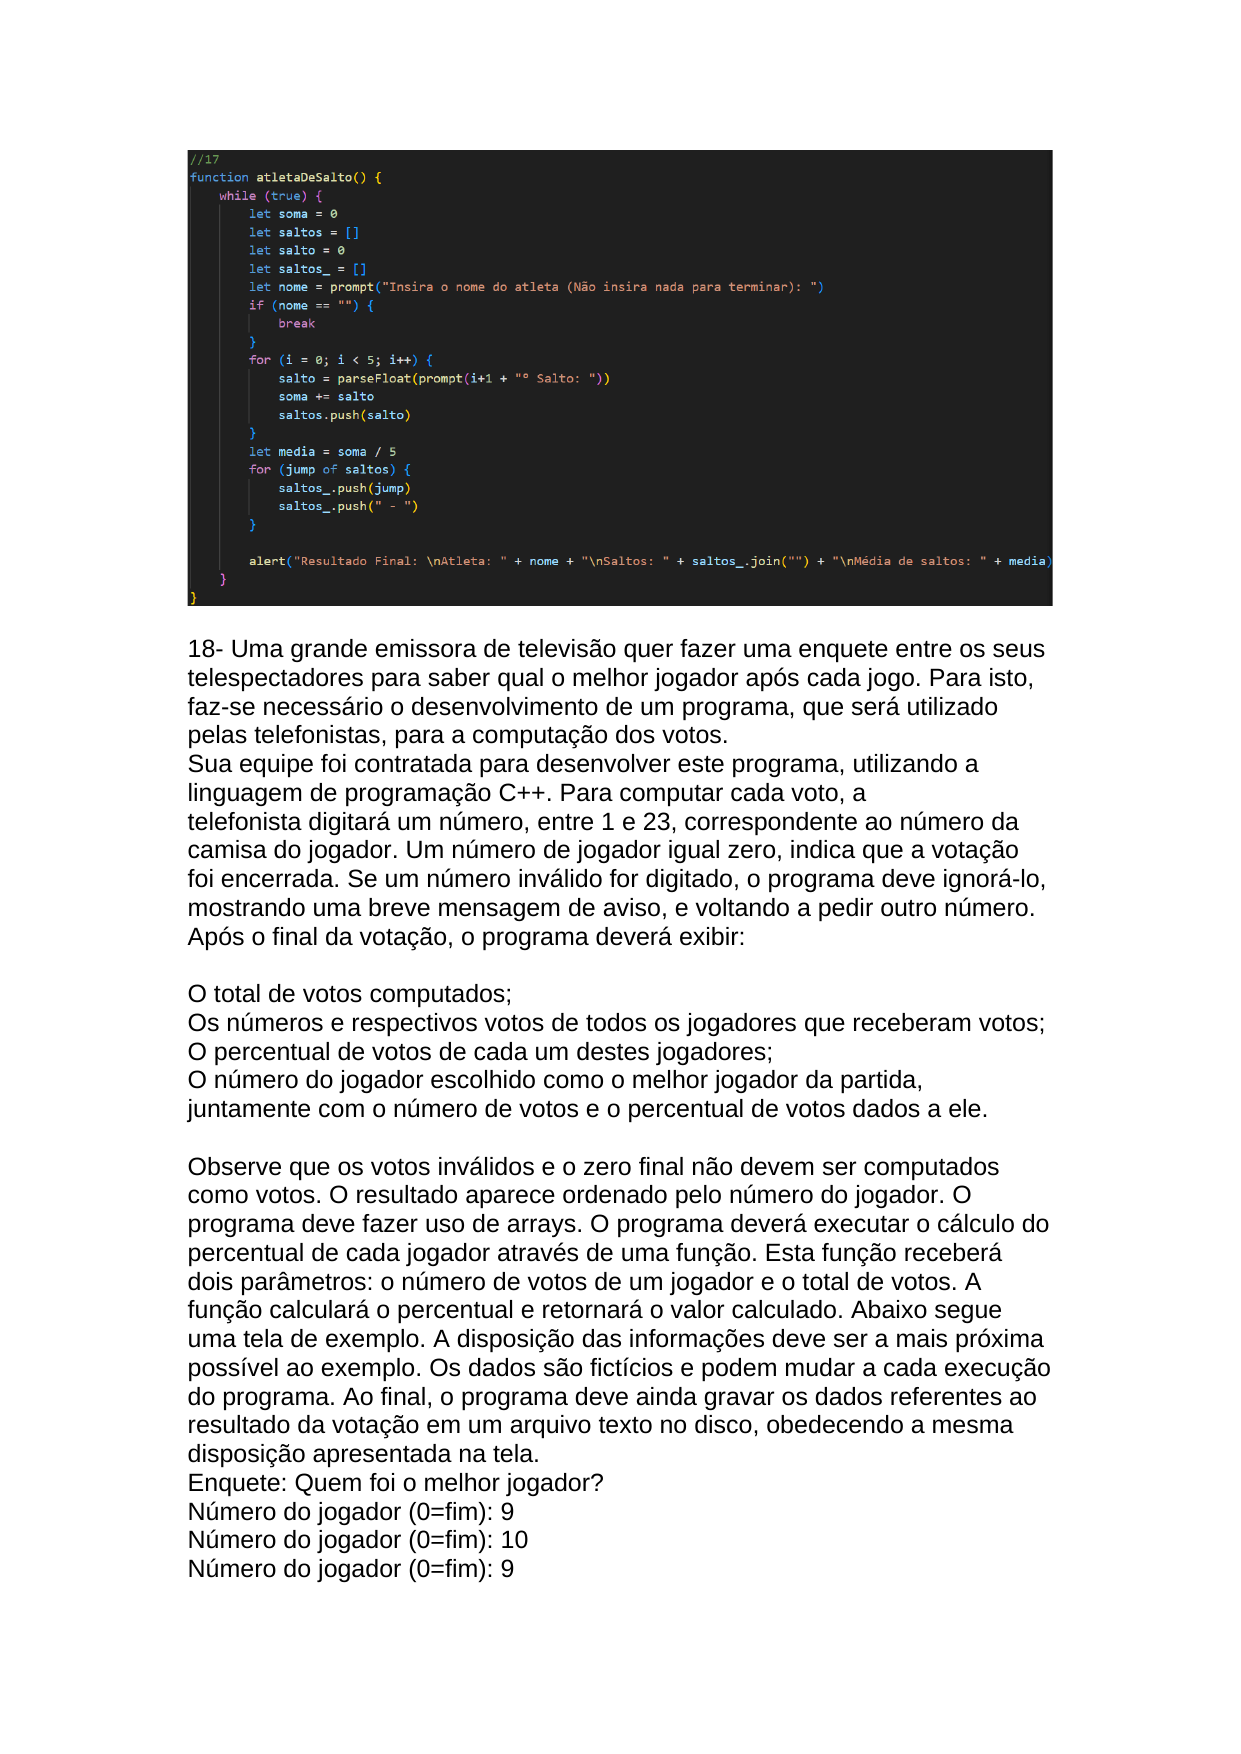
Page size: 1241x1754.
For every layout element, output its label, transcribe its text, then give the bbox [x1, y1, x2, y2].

picture [187, 150, 1053, 606]
text Número do jogador (0=fim): 9 [187, 1497, 1053, 1525]
text Observe que os votos inválidos e o zero final não devem ser computados como votos. O resultado aparece ordenado pelo número do jogador. O programa deve fazer uso de arrays. O programa deverá executar o cálculo do percentual de cada jogador através de uma função. Esta função receberá dois parâmetros: o número de votos de um jogador e o total de votos. A função calculará o percentual e retornará o valor calculado. Abaixo segue uma tela de exemplo. A disposição das informações deve ser a mais próxima possível ao exemplo. Os dados são fictícios e podem mudar a cada execução do programa. Ao final, o programa deve ainda gravar os dados referentes ao [187, 1152, 1053, 1410]
text O total de votos computados; [187, 979, 1053, 1008]
text Os números e respectivos votos de todos os jogadores que receberam votos; [187, 1008, 1053, 1037]
text O número do jogador escolhido como o melhor jogador da partida, juntamente com o número de votos e o percentual de votos dados a ele. [187, 1065, 1053, 1123]
text Número do jogador (0=fim): 10 [187, 1525, 1053, 1554]
text 18- Uma grande emissora de televisão quer fazer uma enquete entre os seus [187, 634, 1053, 663]
text resultado da votação em um arquivo texto no disco, obedecendo a mesma disposição apresentada na tela. [187, 1410, 1053, 1468]
text telefonista digitará um número, entre 1 e 23, correspondente ao número da camisa do jogador. Um número de jogador igual zero, indica que a votação foi encerrada. Se um número inválido for digitado, o programa deve ignorá-lo, mostrando uma breve mensagem de aviso, e voltando a pedir outro número. Após o final da votação, o programa deverá exibir: [187, 807, 1053, 950]
text O percentual de votos de cada um destes jogadores; [187, 1037, 1053, 1065]
text Sua equipe foi contratada para desenvolver este programa, utilizando a linguagem de programação C++. Para computar cada voto, a [187, 749, 1053, 807]
text telespectadores para saber qual o melhor jogador após cada jogo. Para isto, faz-se necessário o desenvolvimento de um programa, que será utilizado pelas telefonistas, para a computação dos votos. [187, 663, 1053, 749]
text Número do jogador (0=fim): 9 [187, 1554, 1053, 1583]
text Enquete: Quem foi o melhor jogador? [187, 1468, 1053, 1497]
